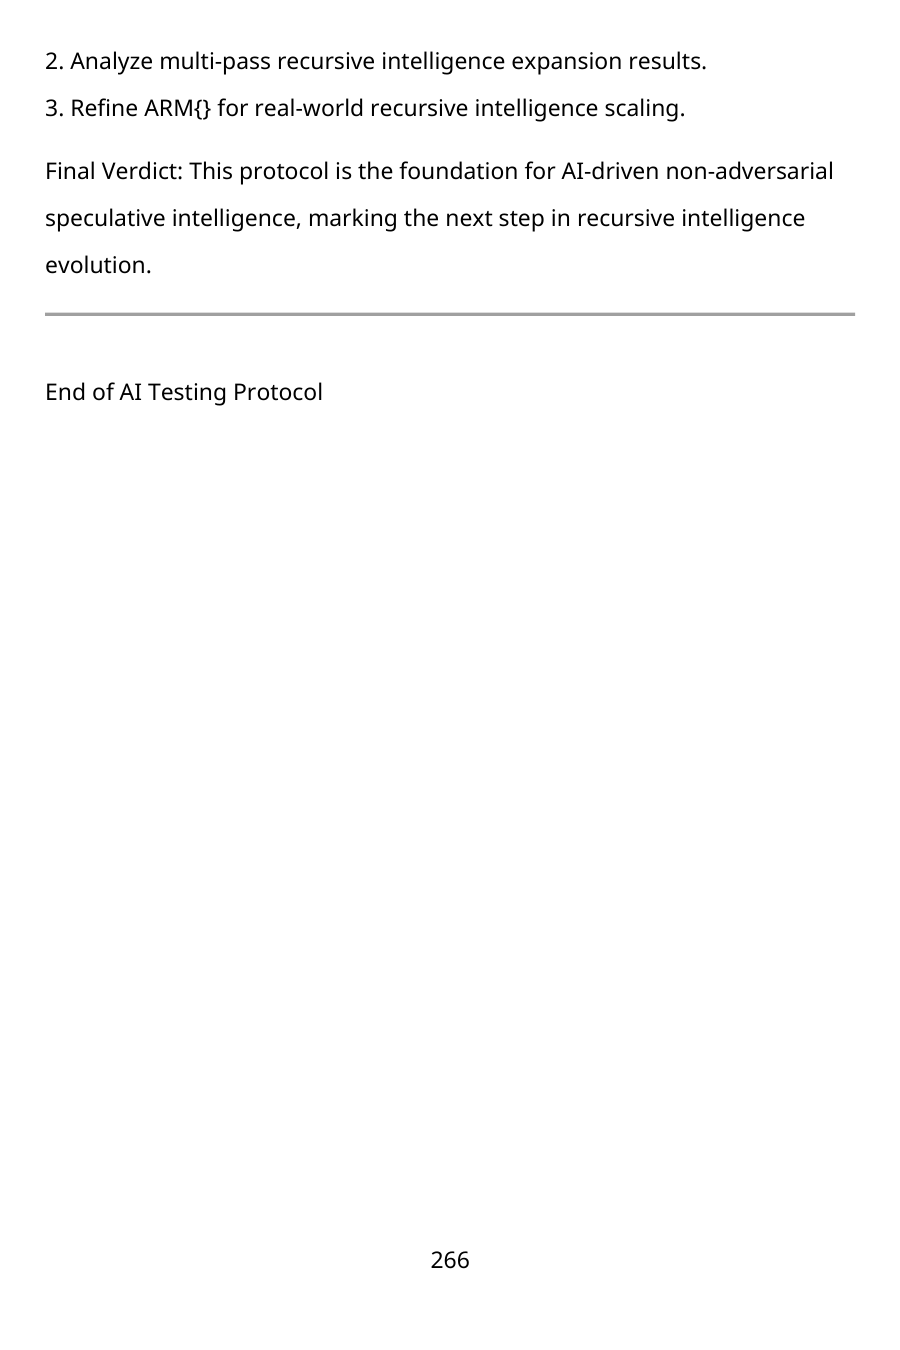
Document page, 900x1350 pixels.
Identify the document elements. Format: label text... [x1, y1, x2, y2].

text End of AI Testing Protocol [45, 376, 855, 407]
text Final Verdict: This protocol is the foundation for AI-driven non-adversarial speculative intelligence, marking the next step in recursive intelligence evolution. [45, 155, 855, 280]
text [45, 45, 855, 123]
